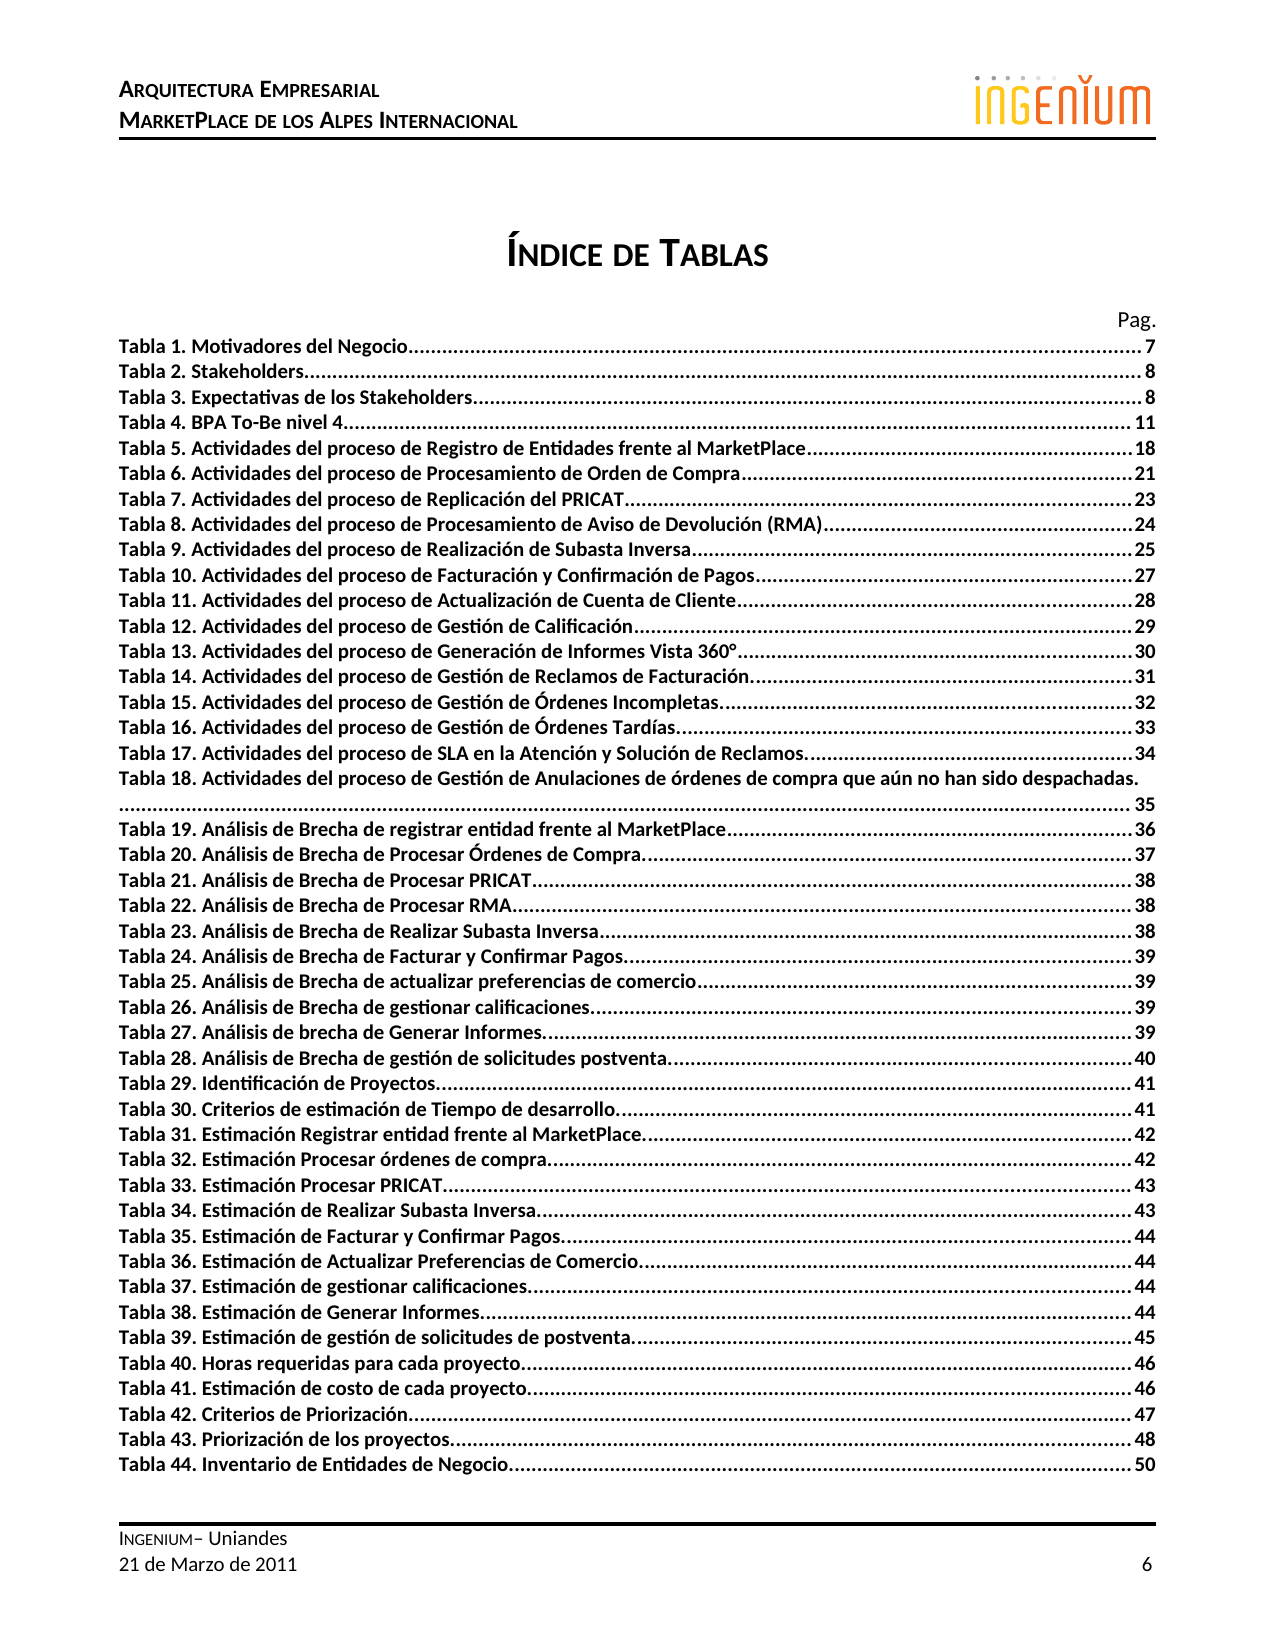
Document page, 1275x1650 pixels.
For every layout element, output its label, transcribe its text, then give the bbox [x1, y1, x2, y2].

text Tabla 23. Análisis de Brecha de Realizar Subasta Inversa 38 [118, 918, 1156, 943]
text Tabla 10. Actividades del proceso de Facturación y Confirmación de Pagos 27 [118, 562, 1156, 587]
picture [975, 75, 1157, 136]
text Tabla 28. Análisis de Brecha de gestión de solicitudes postventa. 40 [118, 1045, 1156, 1070]
text Tabla 5. Actividades del proceso de Registro de Entidades frente al MarketPlace 18 [118, 435, 1156, 460]
text Tabla 41. Estimación de costo de cada proyecto. 46 [118, 1375, 1156, 1401]
text Tabla 21. Análisis de Brecha de Procesar PRICAT 38 [118, 867, 1156, 892]
text Tabla 22. Análisis de Brecha de Procesar RMA 38 [118, 892, 1156, 918]
text Tabla 42. Criterios de Priorización. 47 [118, 1401, 1156, 1426]
text Tabla 26. Análisis de Brecha de gestionar calificaciones. 39 [118, 994, 1156, 1019]
text Tabla 40. Horas requeridas para cada proyecto. 46 [118, 1350, 1156, 1375]
text Tabla 30. Criterios de estimación de Tiempo de desarrollo. 41 [118, 1096, 1156, 1121]
text Tabla 4. BPA To-Be nivel 4 11 [118, 409, 1156, 435]
text Tabla 29. Identificación de Proyectos. 41 [118, 1070, 1156, 1096]
text Tabla 39. Estimación de gestión de solicitudes de postventa. 45 [118, 1324, 1156, 1350]
text Tabla 31. Estimación Registrar entidad frente al MarketPlace. 42 [118, 1121, 1156, 1147]
text Tabla 36. Estimación de Actualizar Preferencias de Comercio. 44 [118, 1248, 1156, 1274]
text Tabla 43. Priorización de los proyectos. 48 [118, 1426, 1156, 1452]
text Tabla 1. Motivadores del Negocio 7 [118, 333, 1156, 359]
text Tabla 9. Actividades del proceso de Realización de Subasta Inversa 25 [118, 537, 1156, 562]
text Tabla 2. Stakeholders 8 [118, 359, 1156, 384]
text Índice de Tablas [118, 226, 1156, 277]
text Tabla 38. Estimación de Generar Informes. 44 [118, 1299, 1156, 1324]
text Tabla 13. Actividades del proceso de Generación de Informes Vista 360° 30 [118, 638, 1156, 664]
text Tabla 15. Actividades del proceso de Gestión de Órdenes Incompletas. 32 [118, 689, 1156, 714]
text Pag. [118, 305, 1156, 333]
text Tabla 17. Actividades del proceso de SLA en la Atención y Solución de Reclamos. 34 [118, 740, 1156, 765]
text Tabla 27. Análisis de brecha de Generar Informes. 39 [118, 1019, 1156, 1045]
text Tabla 19. Análisis de Brecha de registrar entidad frente al MarketPlace 36 [118, 816, 1156, 842]
text Tabla 18. Actividades del proceso de Gestión de Anulaciones de órdenes de compra que aún no han sido despachadas. 35 [118, 765, 1156, 816]
text Tabla 44. Inventario de Entidades de Negocio. 50 [118, 1452, 1156, 1477]
text Tabla 12. Actividades del proceso de Gestión de Calificación 29 [118, 613, 1156, 638]
text Tabla 11. Actividades del proceso de Actualización de Cuenta de Cliente 28 [118, 587, 1156, 613]
text Tabla 25. Análisis de Brecha de actualizar preferencias de comercio 39 [118, 969, 1156, 994]
text Tabla 3. Expectativas de los Stakeholders 8 [118, 384, 1156, 409]
text Tabla 33. Estimación Procesar PRICAT. 43 [118, 1172, 1156, 1197]
text Tabla 14. Actividades del proceso de Gestión de Reclamos de Facturación. 31 [118, 664, 1156, 689]
text Tabla 8. Actividades del proceso de Procesamiento de Aviso de Devolución (RMA) 24 [118, 511, 1156, 537]
text Tabla 32. Estimación Procesar órdenes de compra. 42 [118, 1147, 1156, 1172]
text Tabla 7. Actividades del proceso de Replicación del PRICAT 23 [118, 486, 1156, 511]
text Tabla 37. Estimación de gestionar calificaciones. 44 [118, 1274, 1156, 1299]
text Tabla 35. Estimación de Facturar y Confirmar Pagos. 44 [118, 1223, 1156, 1248]
text Tabla 6. Actividades del proceso de Procesamiento de Orden de Compra 21 [118, 460, 1156, 486]
text Tabla 34. Estimación de Realizar Subasta Inversa. 43 [118, 1197, 1156, 1223]
text Tabla 16. Actividades del proceso de Gestión de Órdenes Tardías. 33 [118, 714, 1156, 740]
text Tabla 20. Análisis de Brecha de Procesar Órdenes de Compra. 37 [118, 842, 1156, 867]
text Tabla 24. Análisis de Brecha de Facturar y Confirmar Pagos. 39 [118, 943, 1156, 969]
